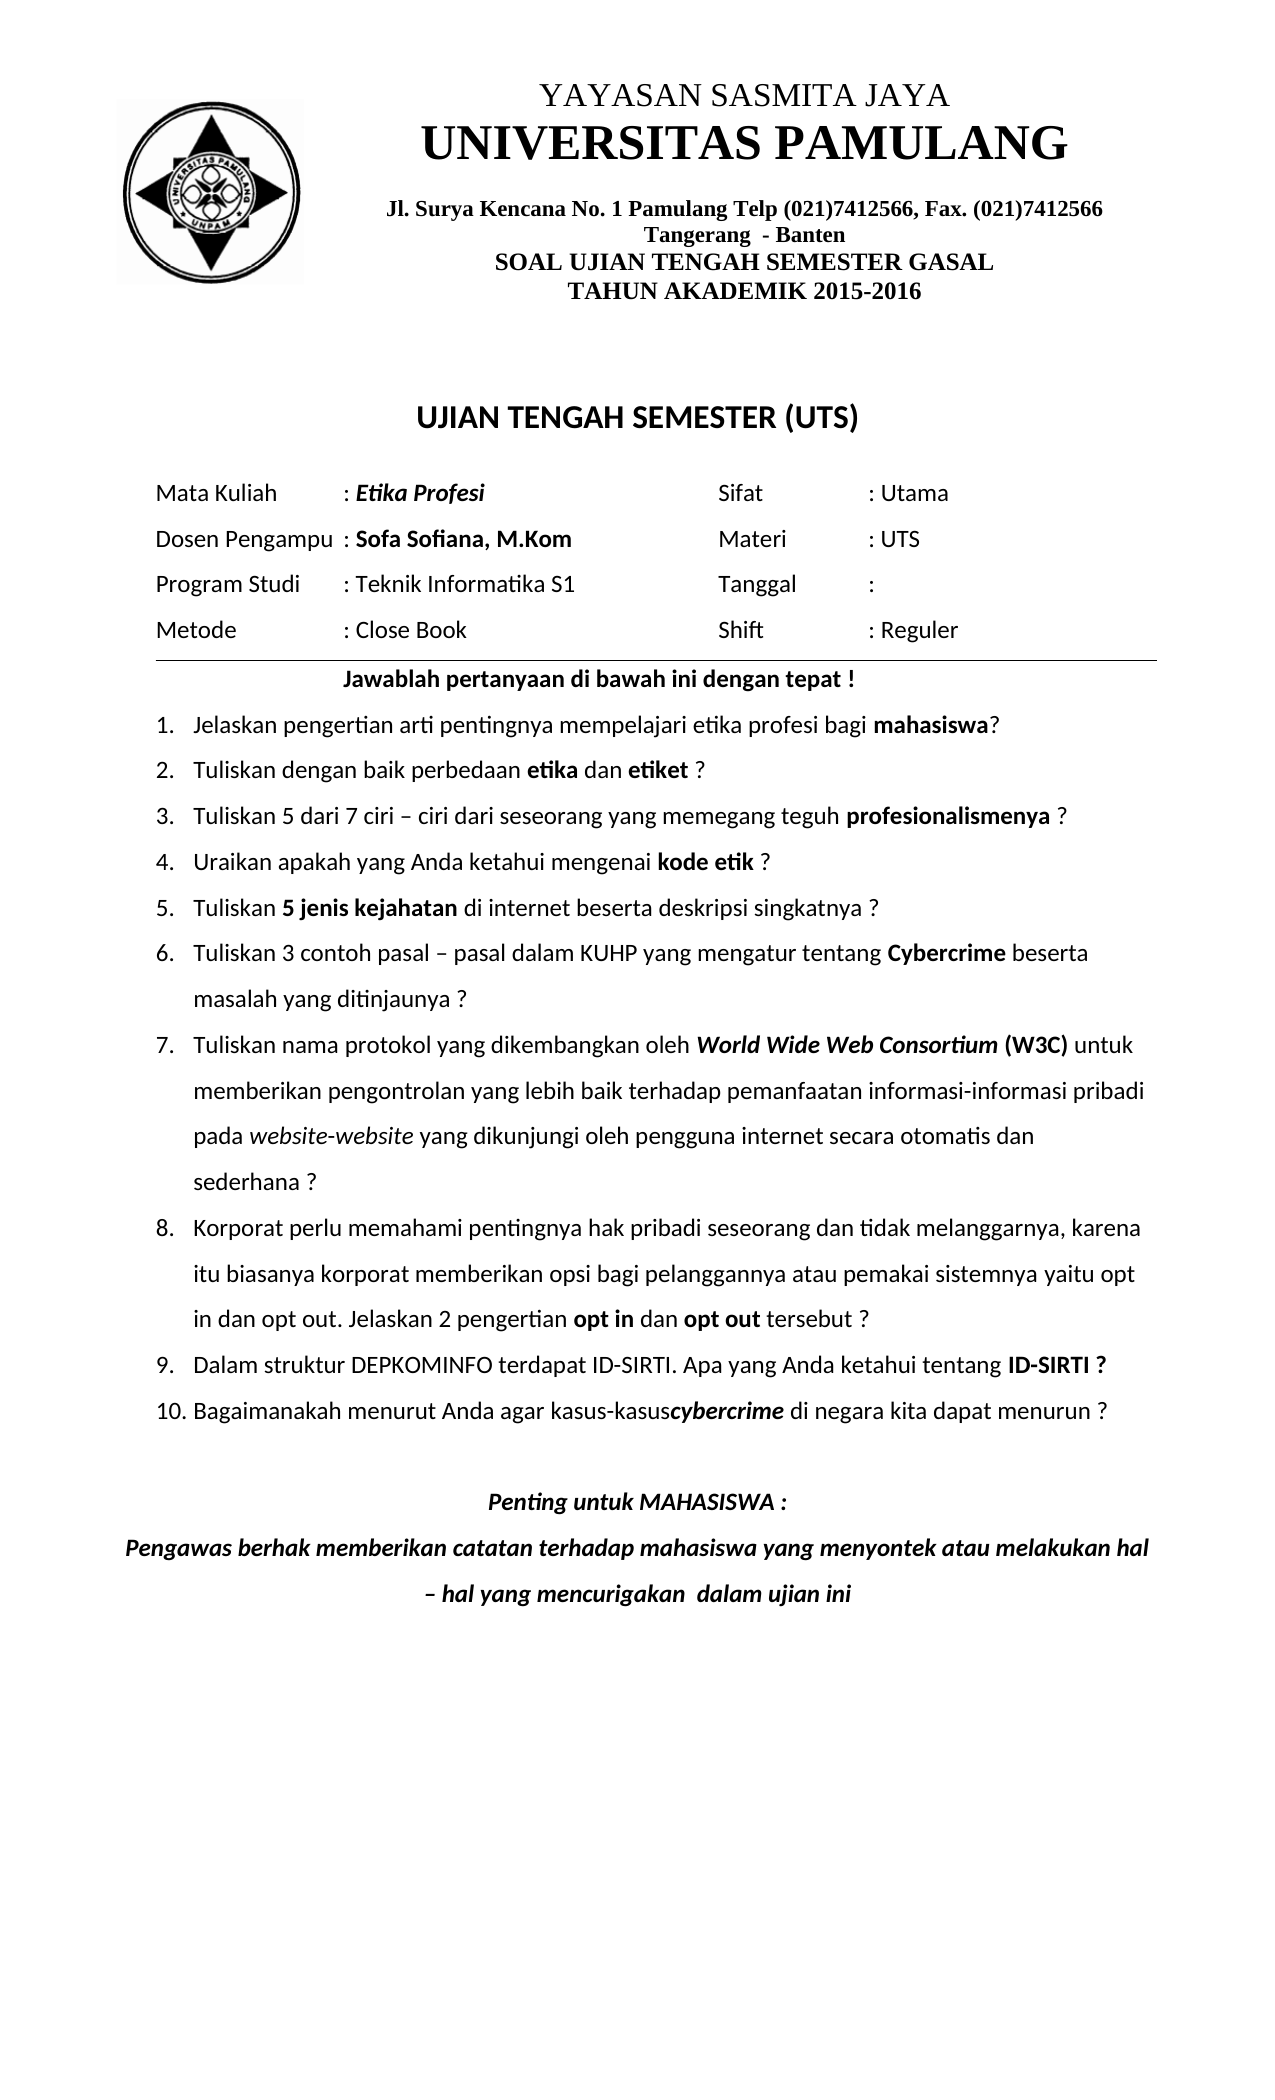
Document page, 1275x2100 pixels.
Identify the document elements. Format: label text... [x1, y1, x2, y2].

text Dosen Pengampu : Sofa Sofiana, M.Kom Materi : UTS [155, 523, 1157, 553]
list Bagaimanakah menurut Anda agar kasus-kasuscybercrime di negara kita dapat menurun ? [156, 1395, 1157, 1425]
text Metode : Close Book Shift : Reguler [156, 614, 1157, 645]
list Tuliskan nama protokol yang dikembangkan oleh World Wide Web Consortium (W3C) untuk memberikan pengontrolan yang lebih baik terhadap pemanfaatan informasi-informasi pribadi pada website-website yang dikunjungi oleh pengguna internet secara otomatis dan sederhana ? [156, 1029, 1157, 1197]
list Tuliskan 5 dari 7 ciri – ciri dari seseorang yang memegang teguh profesionalismenya ? [156, 800, 1157, 831]
text Penting untuk MAHASISWA : [118, 1486, 1157, 1517]
text Mata Kuliah : Etika Profesi Sifat : Utama [155, 477, 1157, 508]
text Jawablah pertanyaan di bawah ini dengan tepat ! [156, 661, 1157, 694]
list Korporat perlu memahami pentingnya hak pribadi seseorang dan tidak melanggarnya, karena itu biasanya korporat memberikan opsi bagi pelanggannya atau pemakai sistemnya yaitu opt in dan opt out. Jelaskan 2 pengertian opt in dan opt out tersebut ? [156, 1212, 1157, 1334]
list Jelaskan pengertian arti pentingnya mempelajari etika profesi bagi mahasiswa? [156, 709, 1157, 739]
list Uraikan apakah yang Anda ketahui mengenai kode etik ? [156, 846, 1157, 877]
list Tuliskan dengan baik perbedaan etika dan etiket ? [156, 755, 1157, 785]
list Dalam struktur DEPKOMINFO terdapat ID-SIRTI. Apa yang Anda ketahui tentang ID-SIRTI ? [156, 1349, 1157, 1380]
text Pengawas berhak memberikan catatan terhadap mahasiswa yang menyontek atau melakukan hal – hal yang mencurigakan dalam ujian ini [118, 1532, 1157, 1608]
list Tuliskan 3 contoh pasal – pasal dalam KUHP yang mengatur tentang Cybercrime beserta masalah yang ditinjaunya ? [156, 938, 1157, 1014]
list Tuliskan 5 jenis kejahatan di internet beserta deskripsi singkatnya ? [156, 892, 1157, 922]
text UJIAN TENGAH SEMESTER (UTS) [118, 396, 1157, 436]
text Program Studi : Teknik Informatika S1 Tanggal : [156, 569, 1157, 599]
